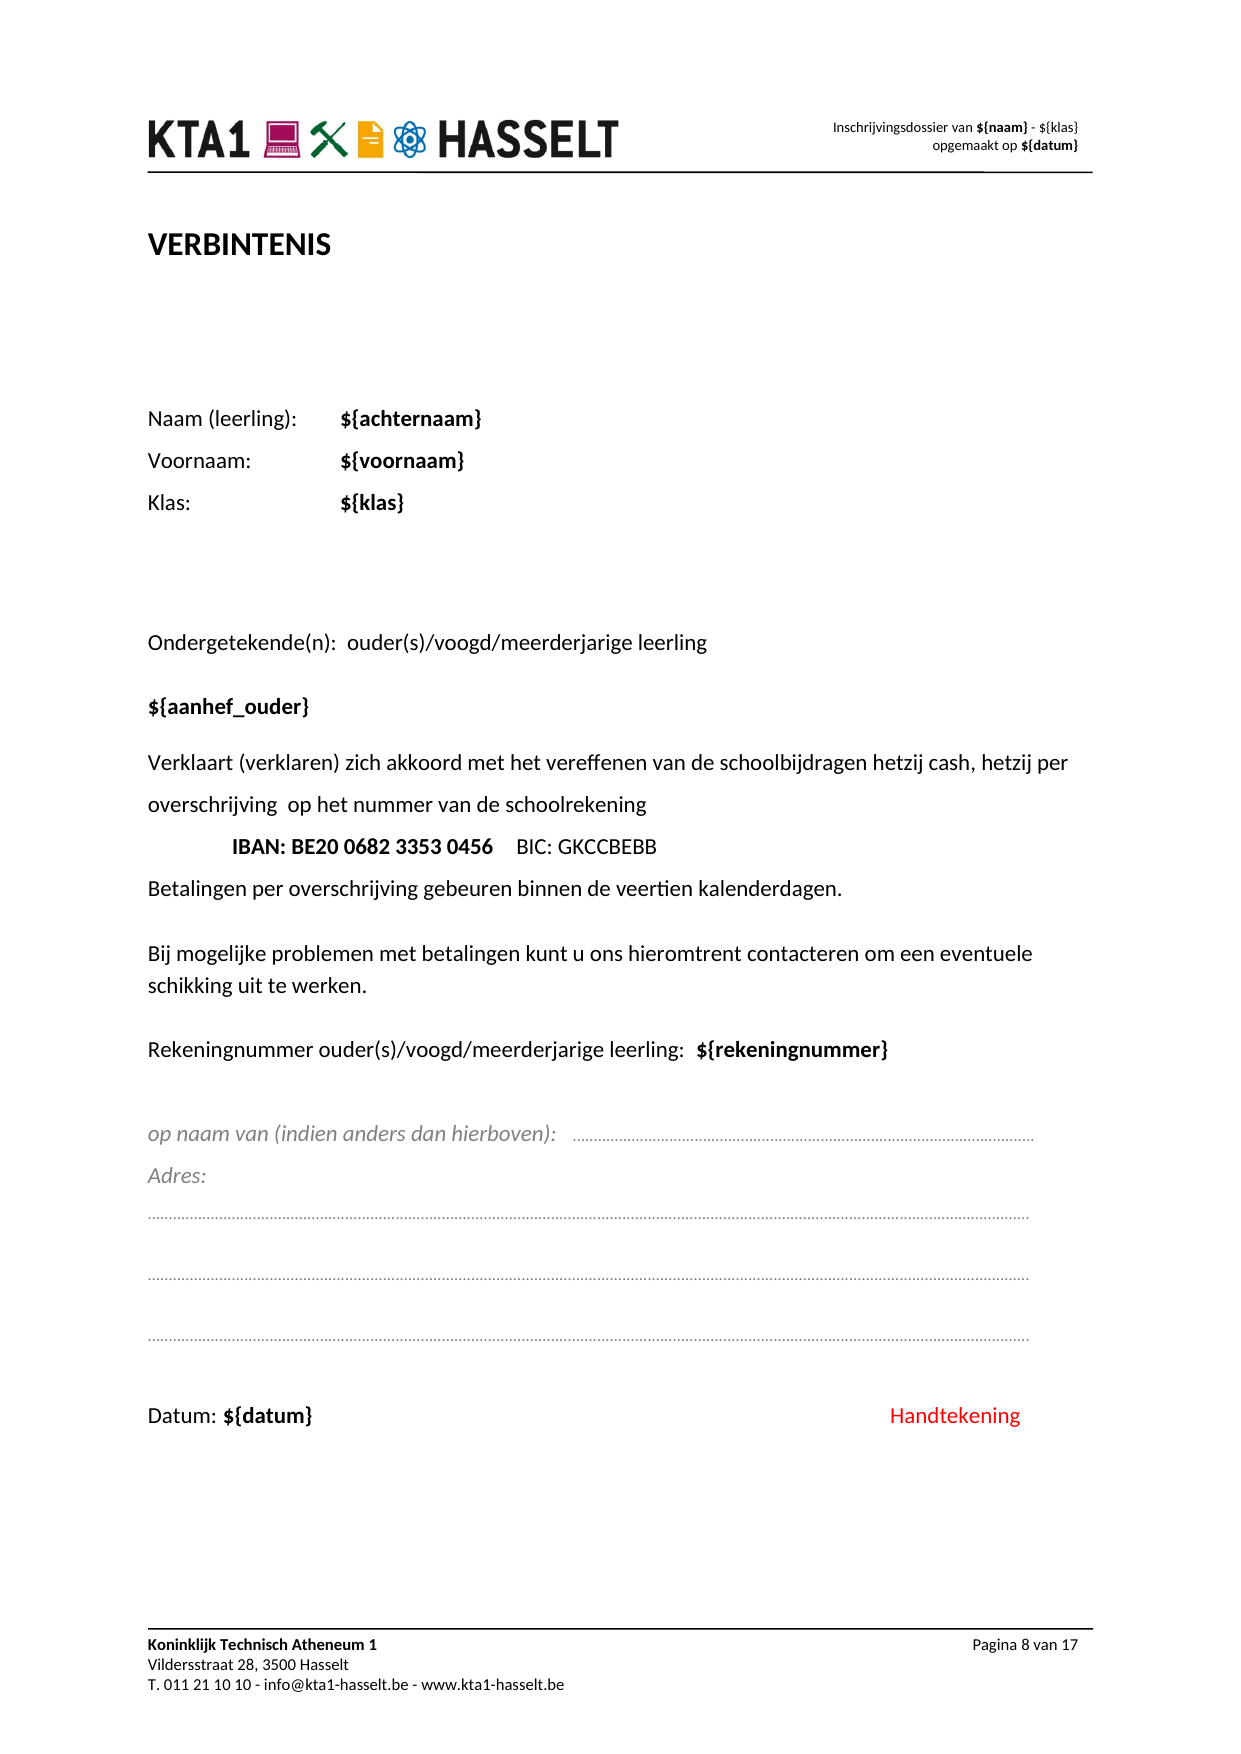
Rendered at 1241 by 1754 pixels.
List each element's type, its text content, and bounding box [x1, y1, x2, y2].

text Bij mogelijke problemen met betalingen kunt u ons hieromtrent contacteren om een eventuele schikking uit te werken. [148, 939, 1092, 999]
text .................................................................................................................................................................................................................. [148, 1325, 1092, 1345]
picture [148, 119, 619, 159]
text ${aanhef_ouder} [148, 692, 1092, 720]
text Naam (leerling): ${achternaam} [148, 404, 1092, 432]
text Rekeningnummer ouder(s)/voogd/meerderjarige leerling: ${rekeningnummer} [148, 1035, 1092, 1063]
text Voornaam: ${voornaam} [148, 446, 1092, 474]
text Adres: [148, 1161, 1092, 1189]
text .................................................................................................................................................................................................................. [148, 1203, 1092, 1223]
text Ondergetekende(n): ouder(s)/voogd/meerderjarige leerling [148, 628, 1092, 656]
text Verklaart (verklaren) zich akkoord met het vereffenen van de schoolbijdragen hetzij cash, hetzij per overschrijving op het nummer van de schoolrekening [148, 748, 1092, 818]
text op naam van (indien anders dan hierboven): .............................................................................................................. [148, 1119, 1092, 1147]
text IBAN: BE20 0682 3353 0456 BIC: GKCCBEBB [148, 832, 1092, 860]
text Klas: ${klas} [148, 488, 1092, 516]
text .................................................................................................................................................................................................................. [148, 1264, 1092, 1284]
text VERBINTENIS [148, 223, 1092, 264]
text Datum: ${datum} Handtekening [148, 1401, 1092, 1429]
text Betalingen per overschrijving gebeuren binnen de veertien kalenderdagen. [148, 874, 1092, 902]
